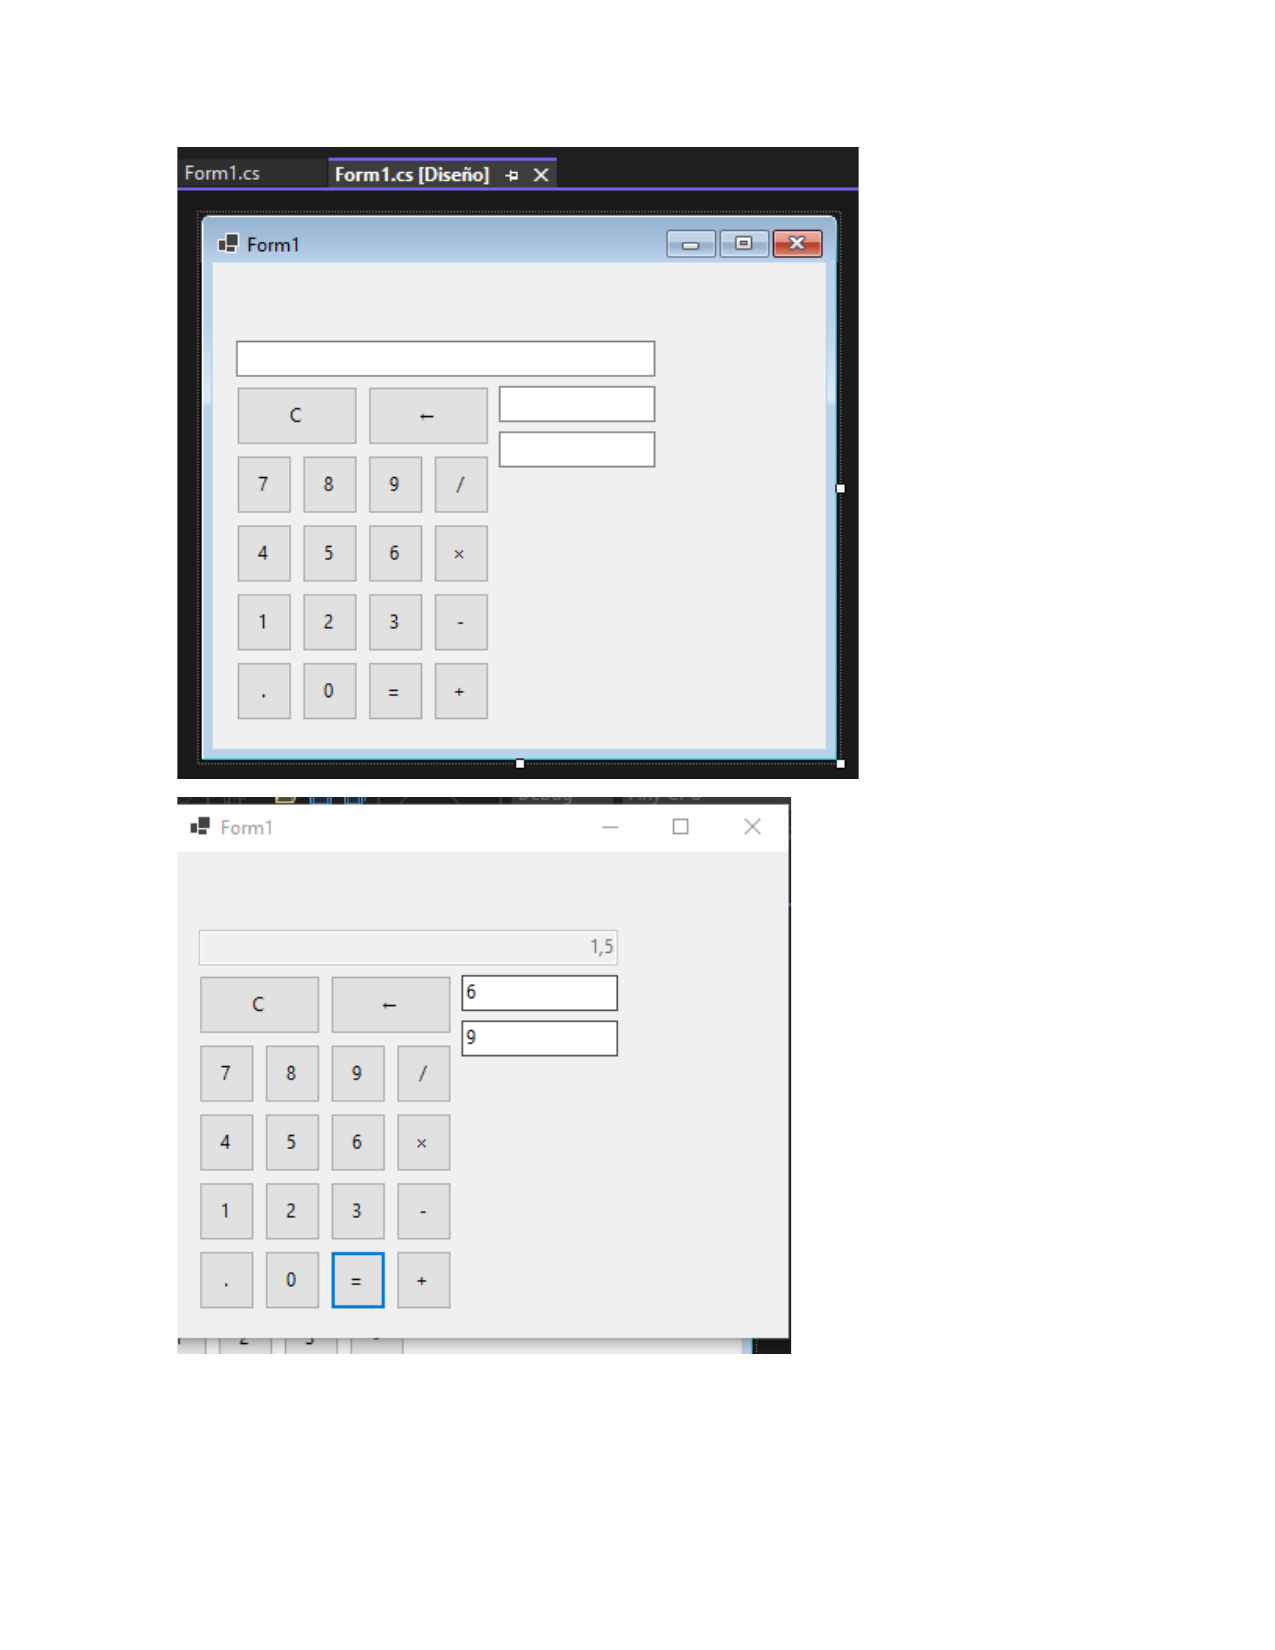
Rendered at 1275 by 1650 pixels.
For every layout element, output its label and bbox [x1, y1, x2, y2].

picture [177, 147, 859, 779]
picture [177, 797, 792, 1354]
